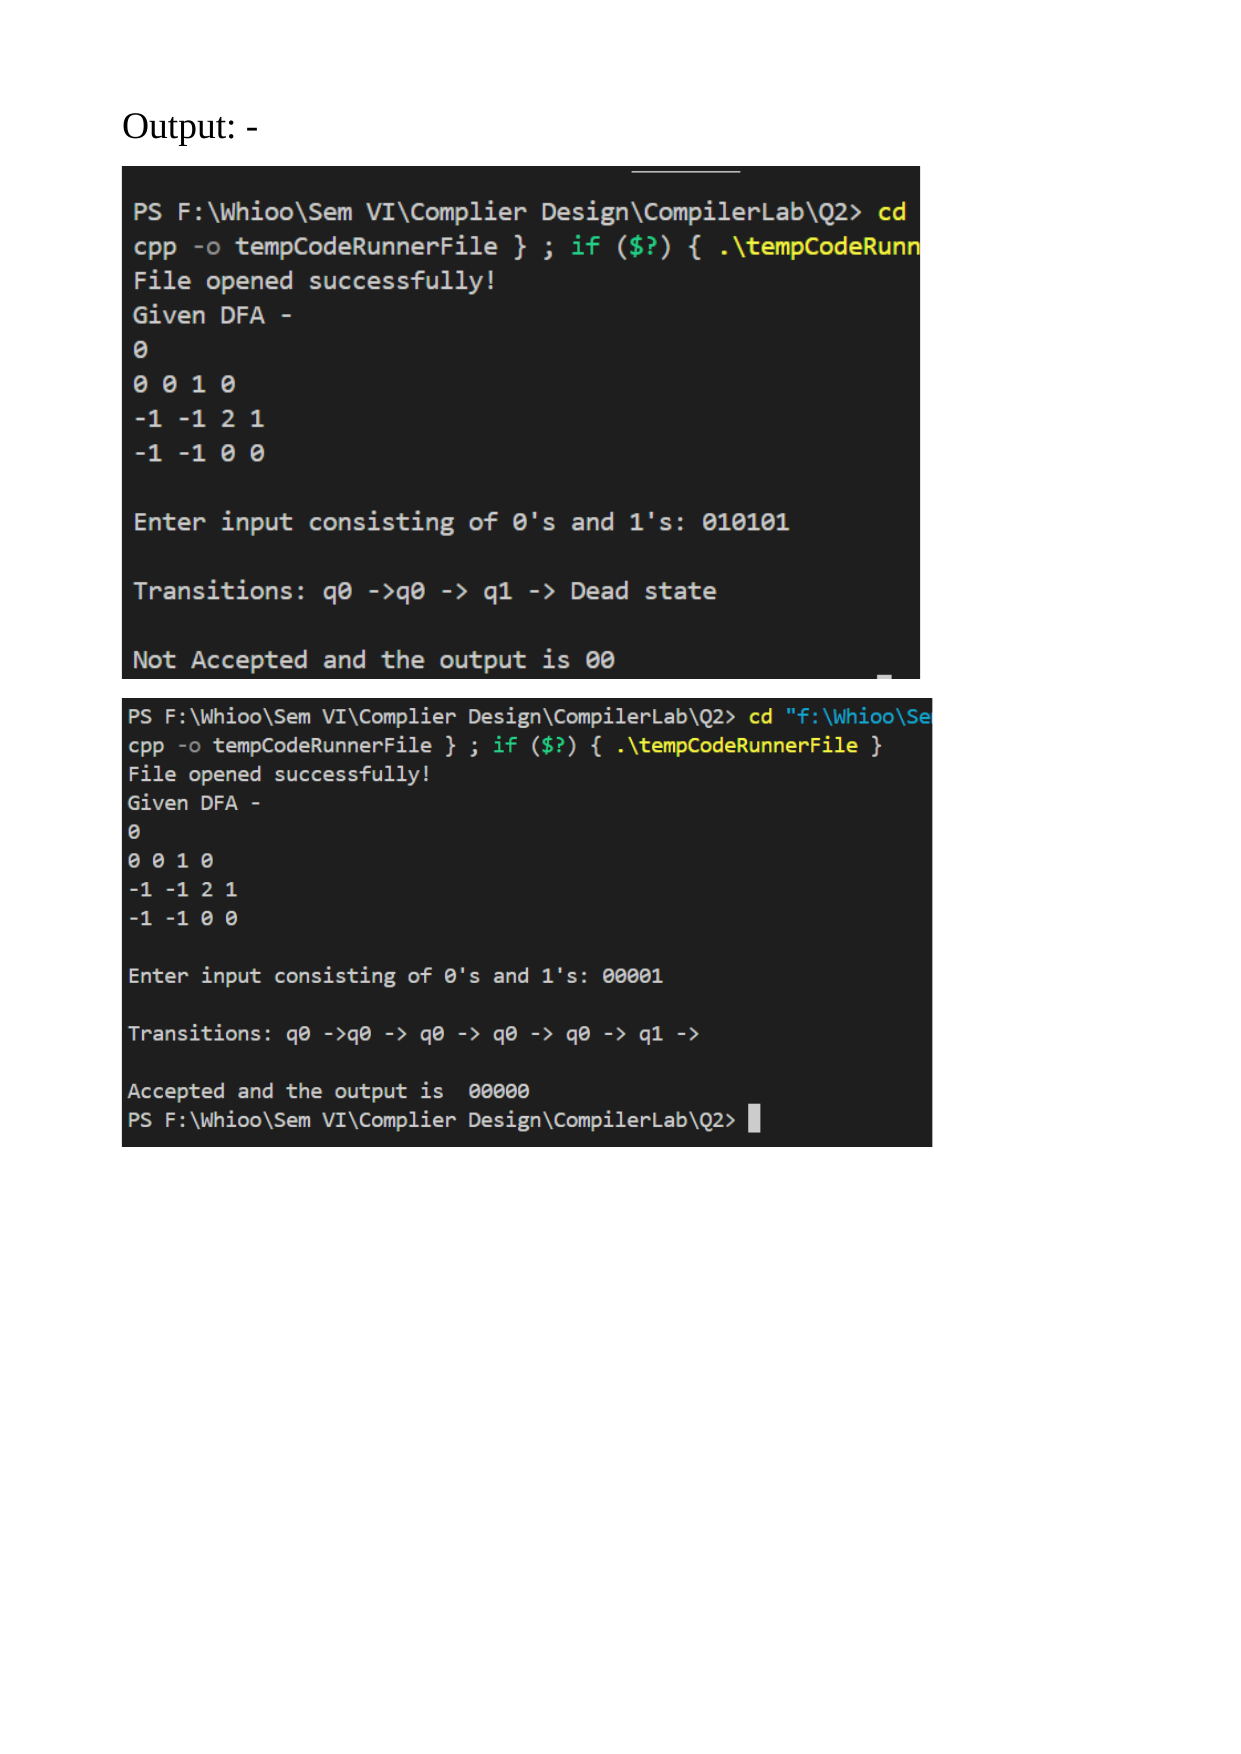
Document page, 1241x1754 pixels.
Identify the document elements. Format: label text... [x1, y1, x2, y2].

picture [121, 698, 933, 1147]
text Output: - [122, 103, 1134, 146]
picture [121, 166, 921, 679]
